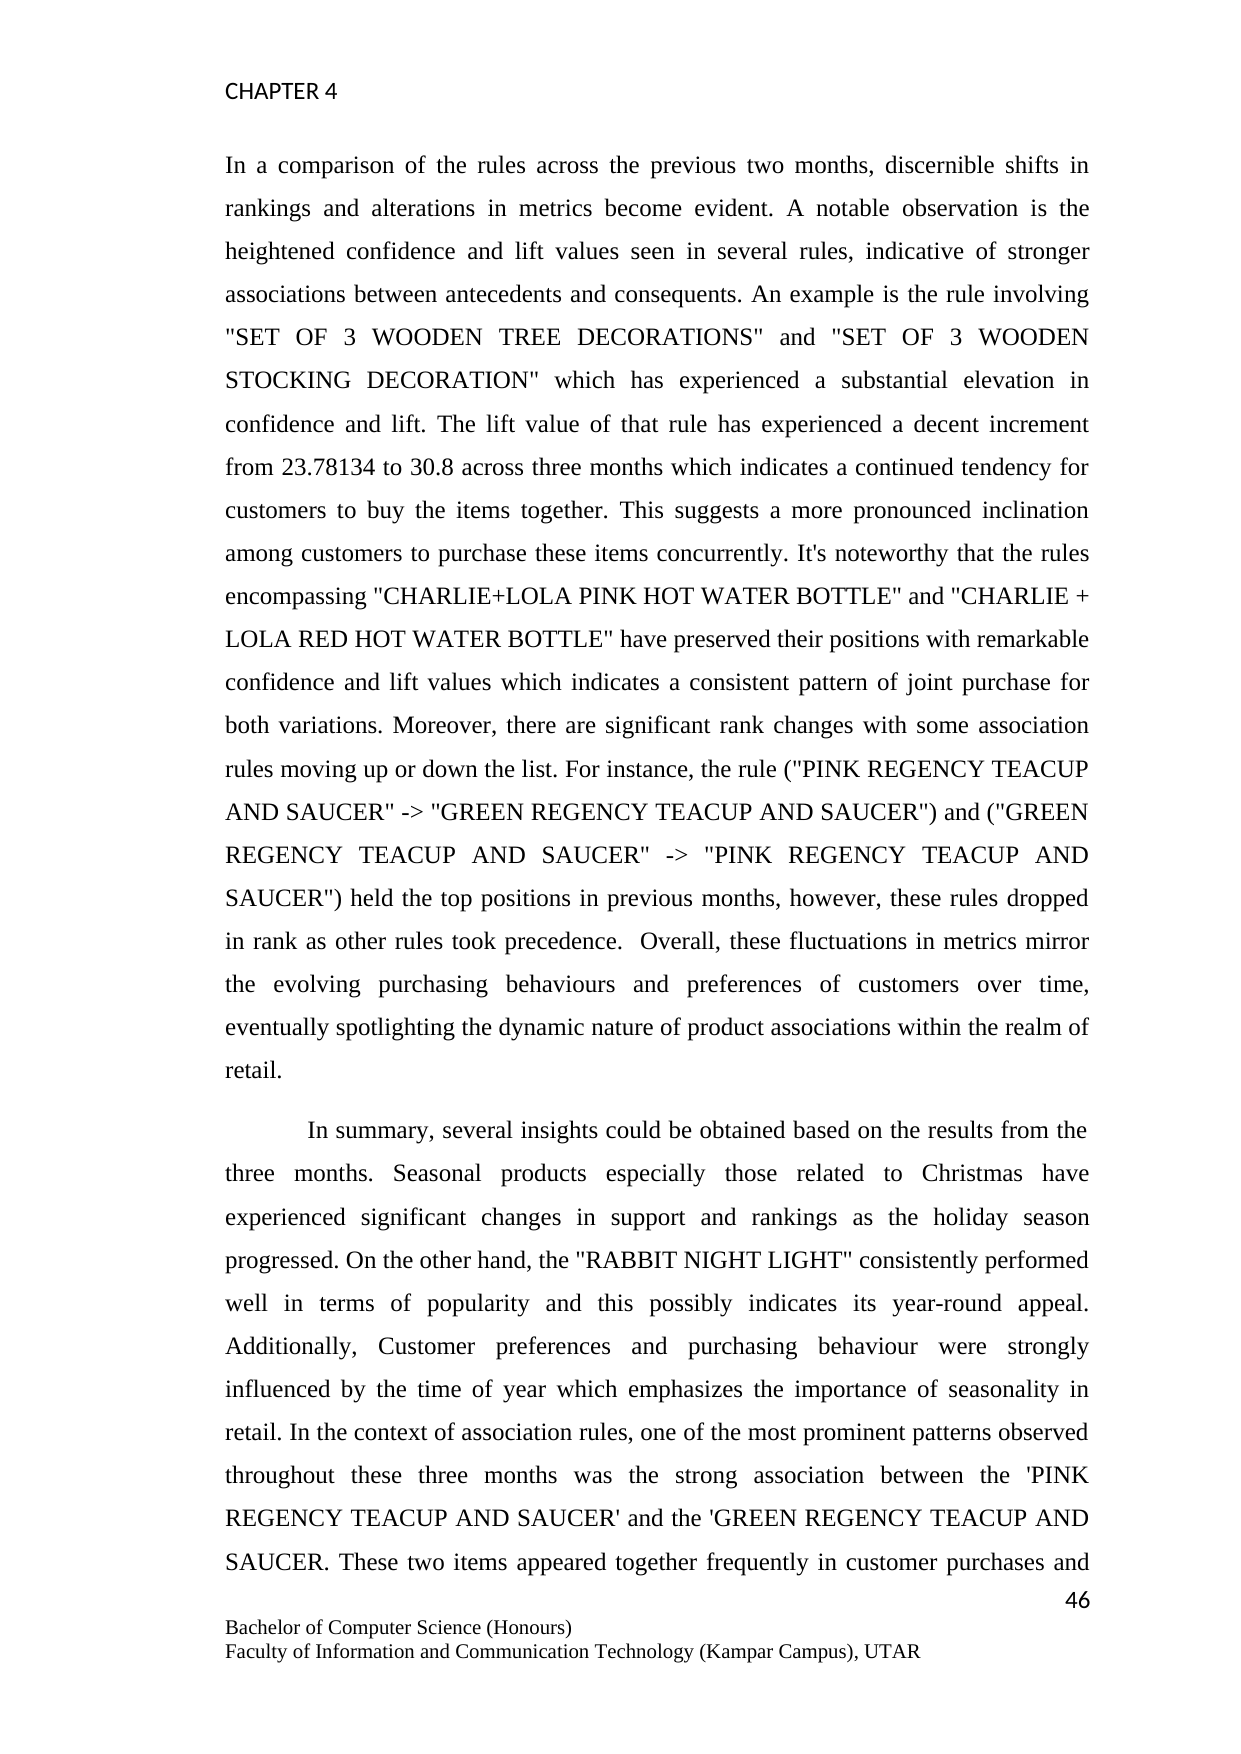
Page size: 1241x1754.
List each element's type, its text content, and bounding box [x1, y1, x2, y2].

text In a comparison of the rules across the previous two months, discernible shifts in rankings and alterations in metrics become evident. A notable observation is the heightened confidence and lift values seen in several rules, indicative of stronger associations between antecedents and consequents. An example is the rule involving "SET OF 3 WOODEN TREE DECORATIONS" and "SET OF 3 WOODEN STOCKING DECORATION" which has experienced a substantial elevation in confidence and lift. The lift value of that rule has experienced a decent increment from 23.78134 to 30.8 across three months which indicates a continued tendency for customers to buy the items together. This suggests a more pronounced inclination among customers to purchase these items concurrently. It's noteworthy that the rules encompassing "CHARLIE+LOLA PINK HOT WATER BOTTLE" and "CHARLIE + LOLA RED HOT WATER BOTTLE" have preserved their positions with remarkable confidence and lift values which indicates a consistent pattern of joint purchase for both variations. Moreover, there are significant rank changes with some association rules moving up or down the list. For instance, the rule ("PINK REGENCY TEACUP AND SAUCER" -> "GREEN REGENCY TEACUP AND SAUCER") and ("GREEN REGENCY TEACUP AND SAUCER" -> "PINK REGENCY TEACUP AND SAUCER") held the top positions in previous months, however, these rules dropped in rank as other rules took precedence. Overall, these fluctuations in metrics mirror the evolving purchasing behaviours and preferences of customers over time, eventually spotlighting the dynamic nature of product associations within the realm of retail. [225, 150, 1090, 1084]
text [225, 1115, 1090, 1575]
